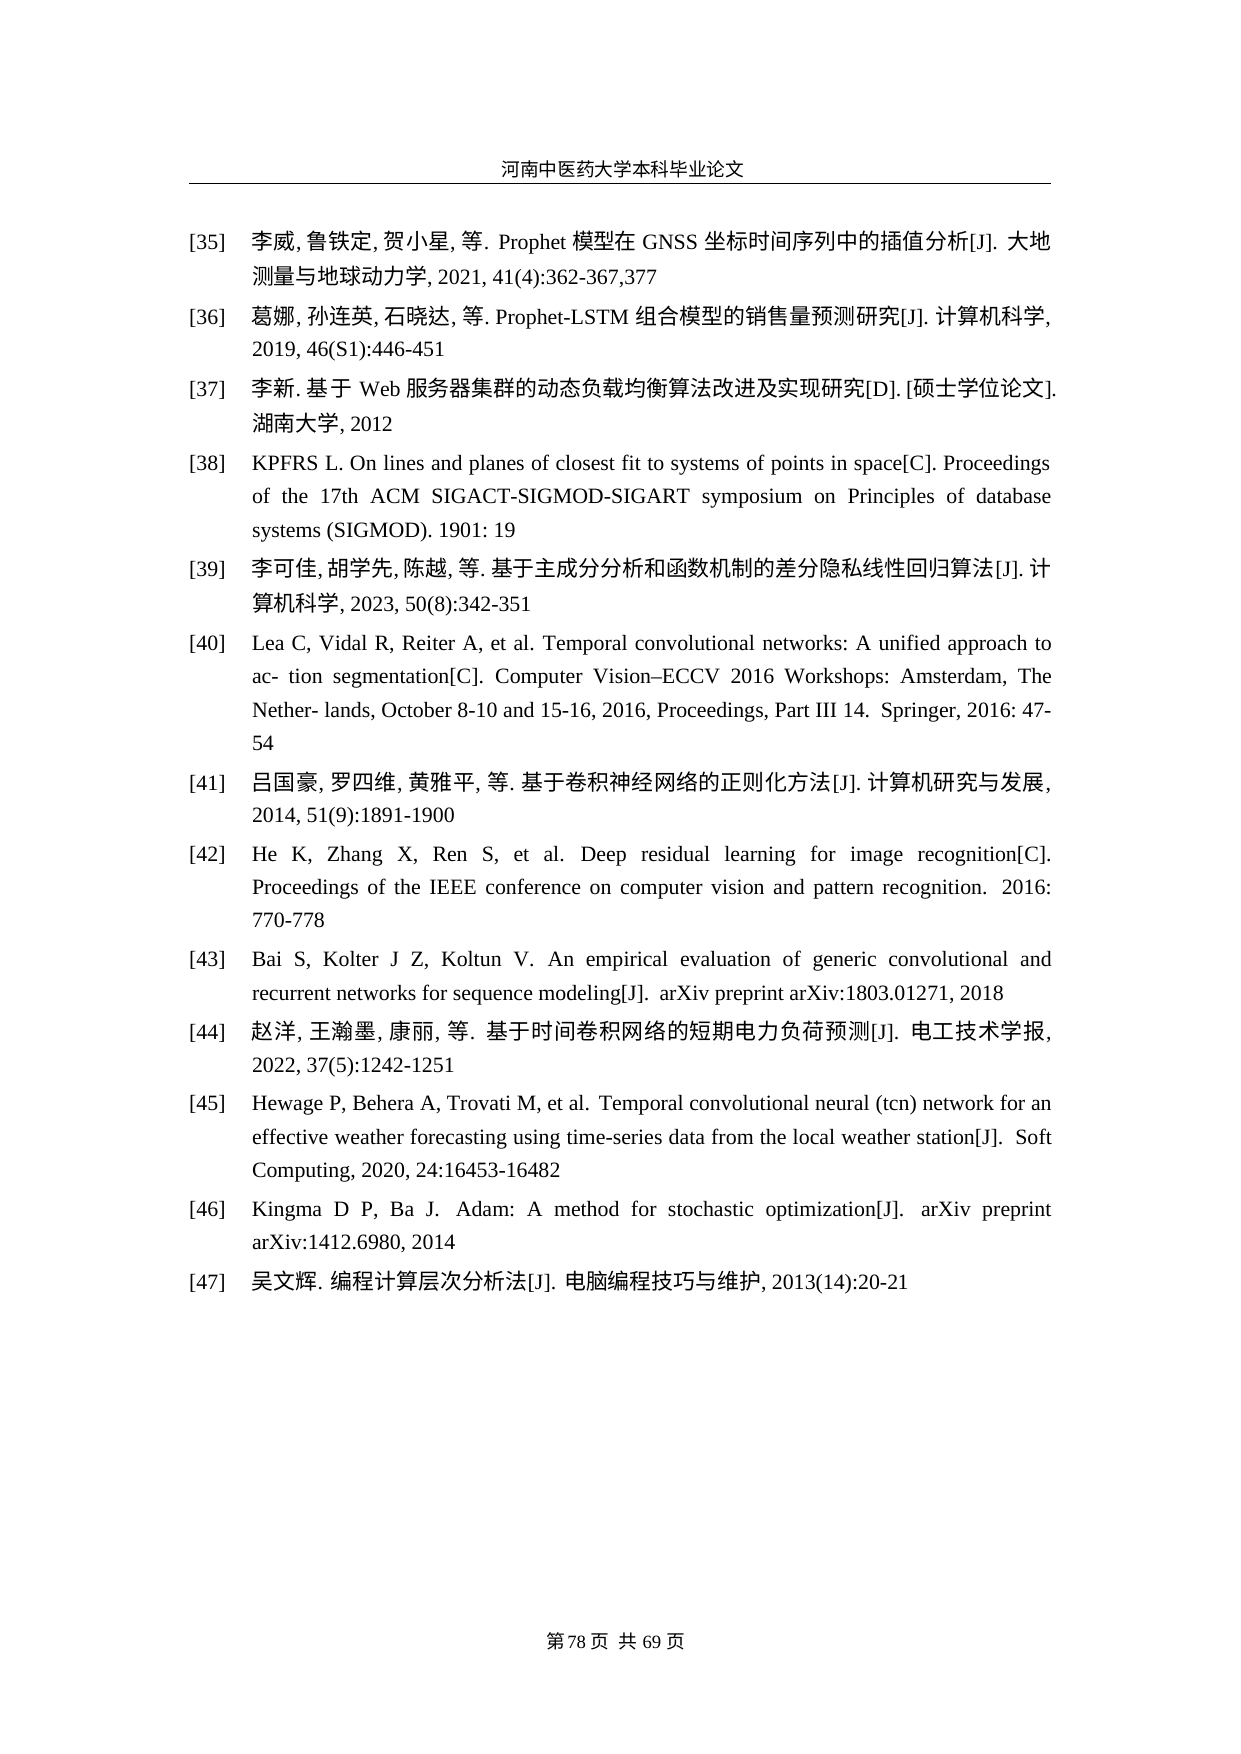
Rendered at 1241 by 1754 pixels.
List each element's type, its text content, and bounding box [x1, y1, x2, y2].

list Kingma D P, Ba J. Adam: A method for stochastic optimization[J]. arXiv preprint arXiv:1412.6980, 2014 [189, 1196, 1052, 1254]
list 李可佳, 胡学先, 陈越, 等. 基于主成分分析和函数机制的差分隐私线性回归算法[J]. 计算机科学, 2023, 50(8):342-351 [189, 553, 1051, 618]
list 吕国豪, 罗四维, 黄雅平, 等. 基于卷积神经网络的正则化方法[J]. 计算机研究与发展, 2014, 51(9):1891-1900 [189, 767, 1051, 827]
list He K, Zhang X, Ren S, et al. Deep residual learning for image recognition[C]. Proceedings of the IEEE conference on computer vision and pattern recognition. 2016: 770-778 [189, 841, 1051, 933]
list 李新. 基于Web 服务器集群的动态负载均衡算法改进及实现研究[D]. [硕士学位论文]. [189, 373, 1223, 403]
list 赵洋, 王瀚墨, 康丽, 等. 基于时间卷积网络的短期电力负荷预测[J]. 电工技术学报, 2022, 37(5):1242-1251 [189, 1016, 1051, 1077]
list Hewage P, Behera A, Trovati M, et al. Temporal convolutional neural (tcn) network for an effective weather forecasting using time-series data from the local weather station[J]. Soft Computing, 2020, 24:16453-16482 [189, 1090, 1052, 1182]
list KPFRS L. On lines and planes of closest fit to systems of points in space[C]. Proceedings of the 17th ACM SIGACT-SIGMOD-SIGART symposium on Principles of database systems (SIGMOD). 1901: 19 [189, 450, 1051, 542]
text 湖南大学, 2012 [252, 408, 1223, 437]
list Bai S, Kolter J Z, Koltun V. An empirical evaluation of generic convolutional and recurrent networks for sequence modeling[J]. arXiv preprint arXiv:1803.01271, 2018 [189, 946, 1052, 1005]
list 葛娜, 孙连英, 石晓达, 等. Prophet-LSTM 组合模型的销售量预测研究[J]. 计算机科学, 2019, 46(S1):446-451 [189, 301, 1051, 362]
list 吴文辉. 编程计算层次分析法[J]. 电脑编程技巧与维护, 2013(14):20-21 [189, 1266, 1223, 1296]
list 李威, 鲁铁定, 贺小星, 等. Prophet 模型在 GNSS 坐标时间序列中的插值分析[J]. 大地测量与地球动力学, 2021, 41(4):362-367,377 [189, 226, 1051, 291]
list Lea C, Vidal R, Reiter A, et al. Temporal convolutional networks: A unified approach to ac- tion segmentation[C]. Computer Vision–ECCV 2016 Workshops: Amsterdam, The Nether- lands, October 8-10 and 15-16, 2016, Proceedings, Part III 14. Springer, 2016: 47-54 [189, 630, 1052, 755]
